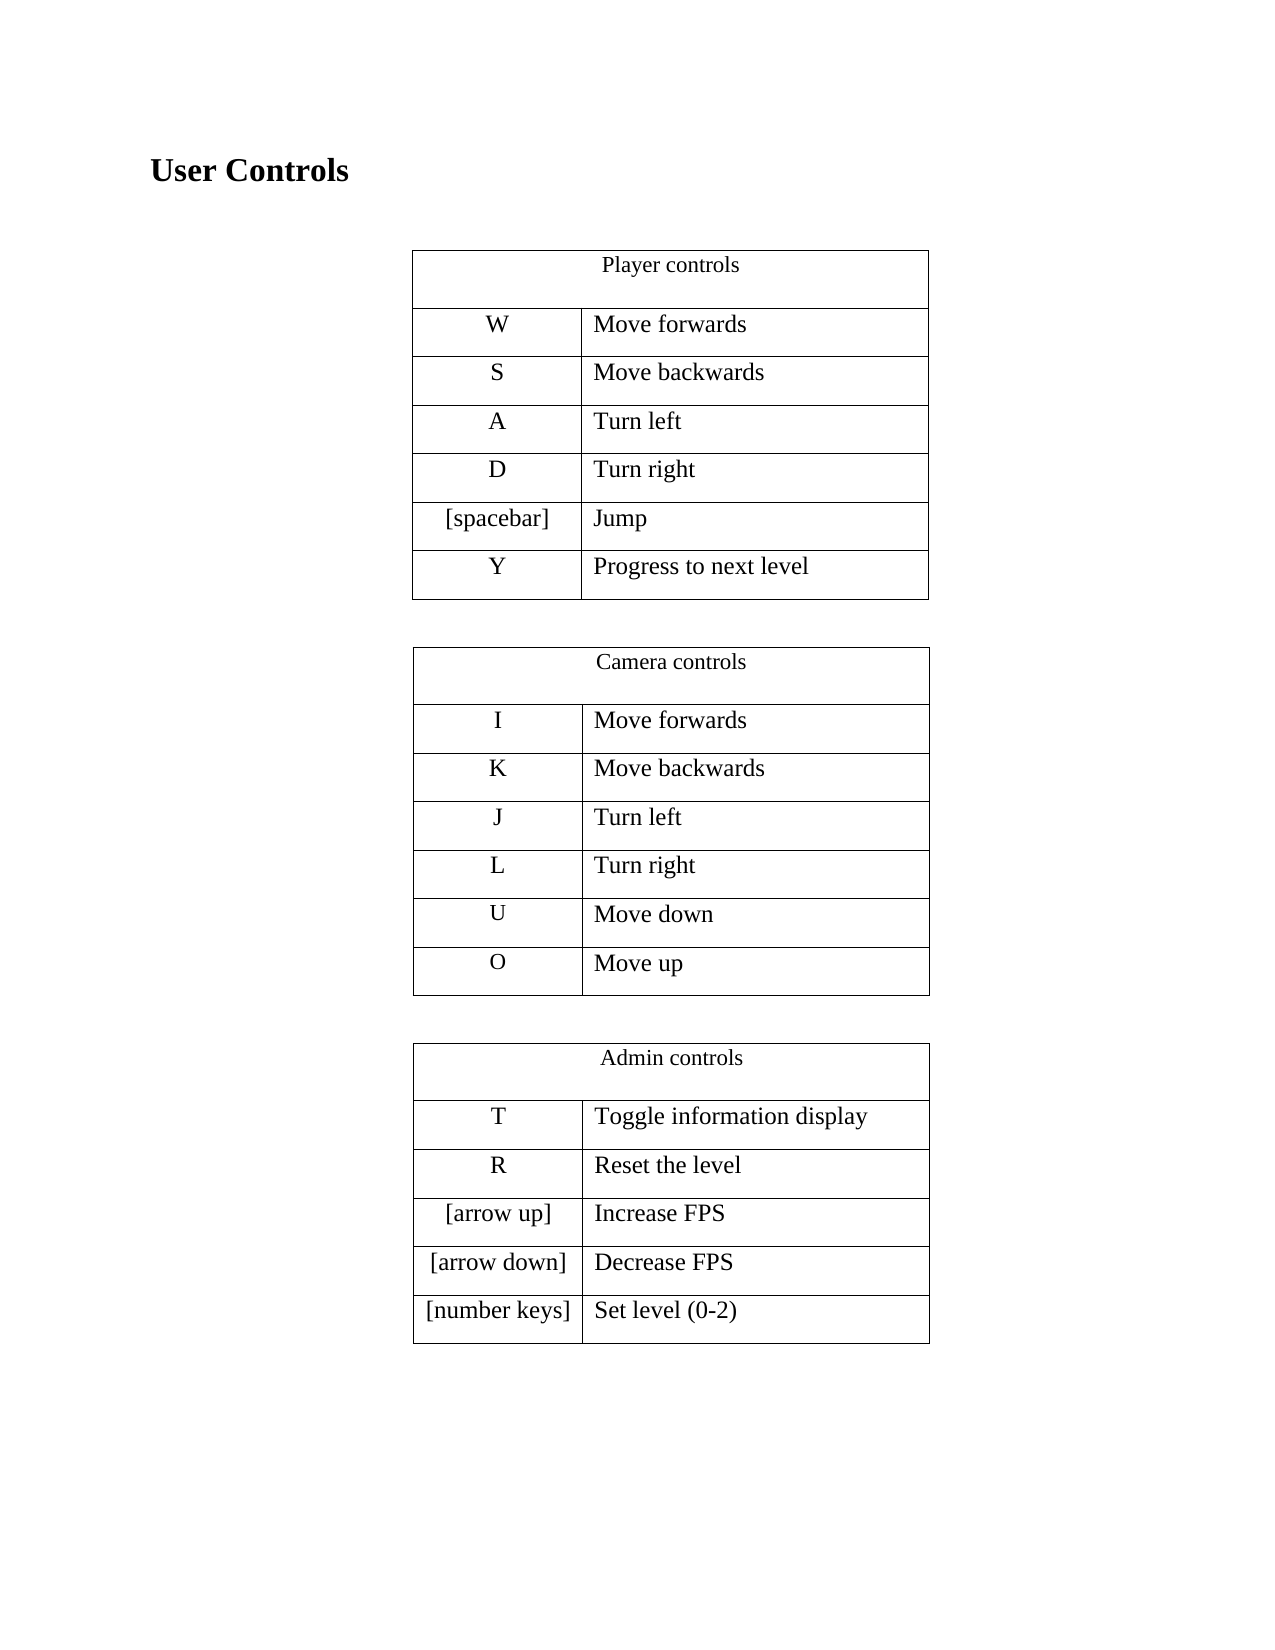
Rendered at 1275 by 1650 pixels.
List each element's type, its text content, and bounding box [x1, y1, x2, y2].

table_header Camera controls [414, 648, 929, 704]
table_cell D [413, 454, 581, 502]
table_cell Reset the level [583, 1150, 929, 1197]
table_cell Progress to next level [582, 551, 928, 599]
table_cell Set level (0-2) [583, 1296, 929, 1343]
table_cell Turn right [583, 851, 929, 898]
table_cell S [413, 357, 581, 405]
table_header Player controls [413, 251, 928, 308]
table_cell Turn left [582, 406, 928, 453]
table_cell Y [413, 551, 581, 599]
table_cell [number keys] [414, 1296, 582, 1343]
table_cell U [414, 899, 582, 947]
table_header Admin controls [414, 1044, 929, 1100]
table_cell O [414, 948, 582, 995]
table_cell J [414, 802, 582, 849]
text User Controls [150, 150, 1125, 188]
table_cell Move forwards [582, 309, 928, 356]
table_cell [arrow up] [414, 1199, 582, 1246]
table_cell A [413, 406, 581, 453]
table_cell Turn left [583, 802, 929, 849]
table_cell Jump [582, 503, 928, 550]
table_cell Move forwards [583, 705, 929, 752]
table_cell I [414, 705, 582, 752]
table_cell R [414, 1150, 582, 1197]
table_cell [spacebar] [413, 503, 581, 550]
table_cell W [413, 309, 581, 356]
table_cell [arrow down] [414, 1247, 582, 1294]
table_cell Decrease FPS [583, 1247, 929, 1294]
table_cell T [414, 1101, 582, 1149]
table_cell Toggle information display [583, 1101, 929, 1149]
table_cell Increase FPS [583, 1199, 929, 1246]
table_cell Move up [583, 948, 929, 995]
table_cell K [414, 754, 582, 801]
table_cell L [414, 851, 582, 898]
table_cell Move down [583, 899, 929, 947]
table_cell Move backwards [582, 357, 928, 405]
table_cell Turn right [582, 454, 928, 502]
table_cell Move backwards [583, 754, 929, 801]
